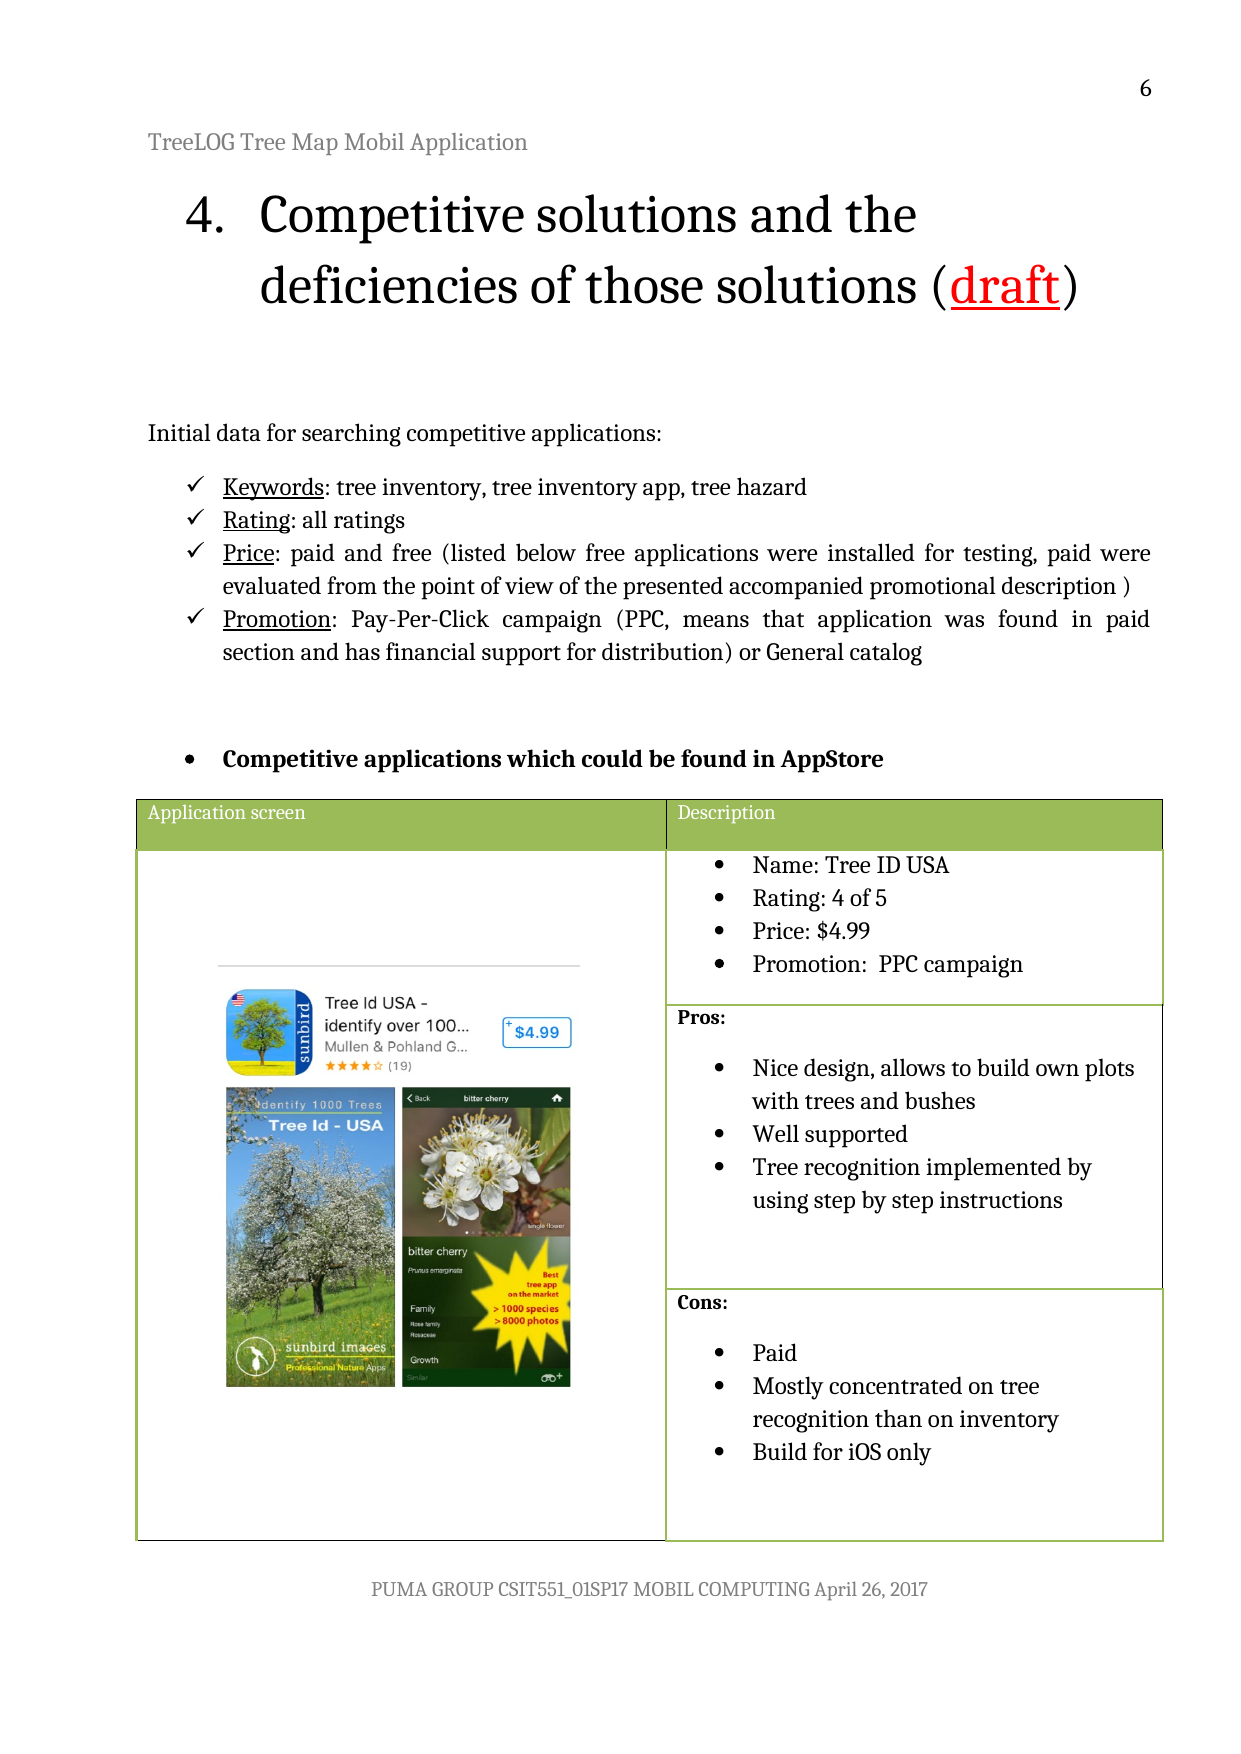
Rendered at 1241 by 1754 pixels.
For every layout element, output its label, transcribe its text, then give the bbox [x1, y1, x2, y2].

table_cell Name: Tree ID USA Rating: 4 of 5 Price: $4.99 Promotion: PPC campaign [667, 851, 1162, 1004]
list Price: paid and free (listed below free applications were installed for testing, paid were evaluated from the point of view of the presented accompanied promotional description ) [185, 539, 1152, 600]
table_cell [138, 851, 665, 1540]
list Rating: all ratings [185, 506, 1152, 534]
table_header Description [667, 800, 1162, 849]
table_cell Cons: Paid Mostly concentrated on tree recognition than on inventory Build for iOS only [667, 1290, 1162, 1540]
list Promotion: Pay-Per-Click campaign (PPC, means that application was found in paid section and has financial support for distribution) or General catalog [185, 605, 1152, 666]
list Competitive applications which could be found in AppStore [185, 745, 1152, 774]
table_header Application screen [137, 800, 666, 849]
list Keywords: tree inventory, tree inventory app, tree hazard [185, 473, 1152, 501]
picture [217, 965, 585, 1401]
text Competitive solutions and the deficiencies of those solutions (draft) [185, 181, 1152, 317]
text Initial data for searching competitive applications: [148, 419, 1152, 447]
table_cell Pros: Nice design, allows to build own plots with trees and bushes Well supported Tree recognition implemented by using step by step instructions [667, 1006, 1162, 1288]
